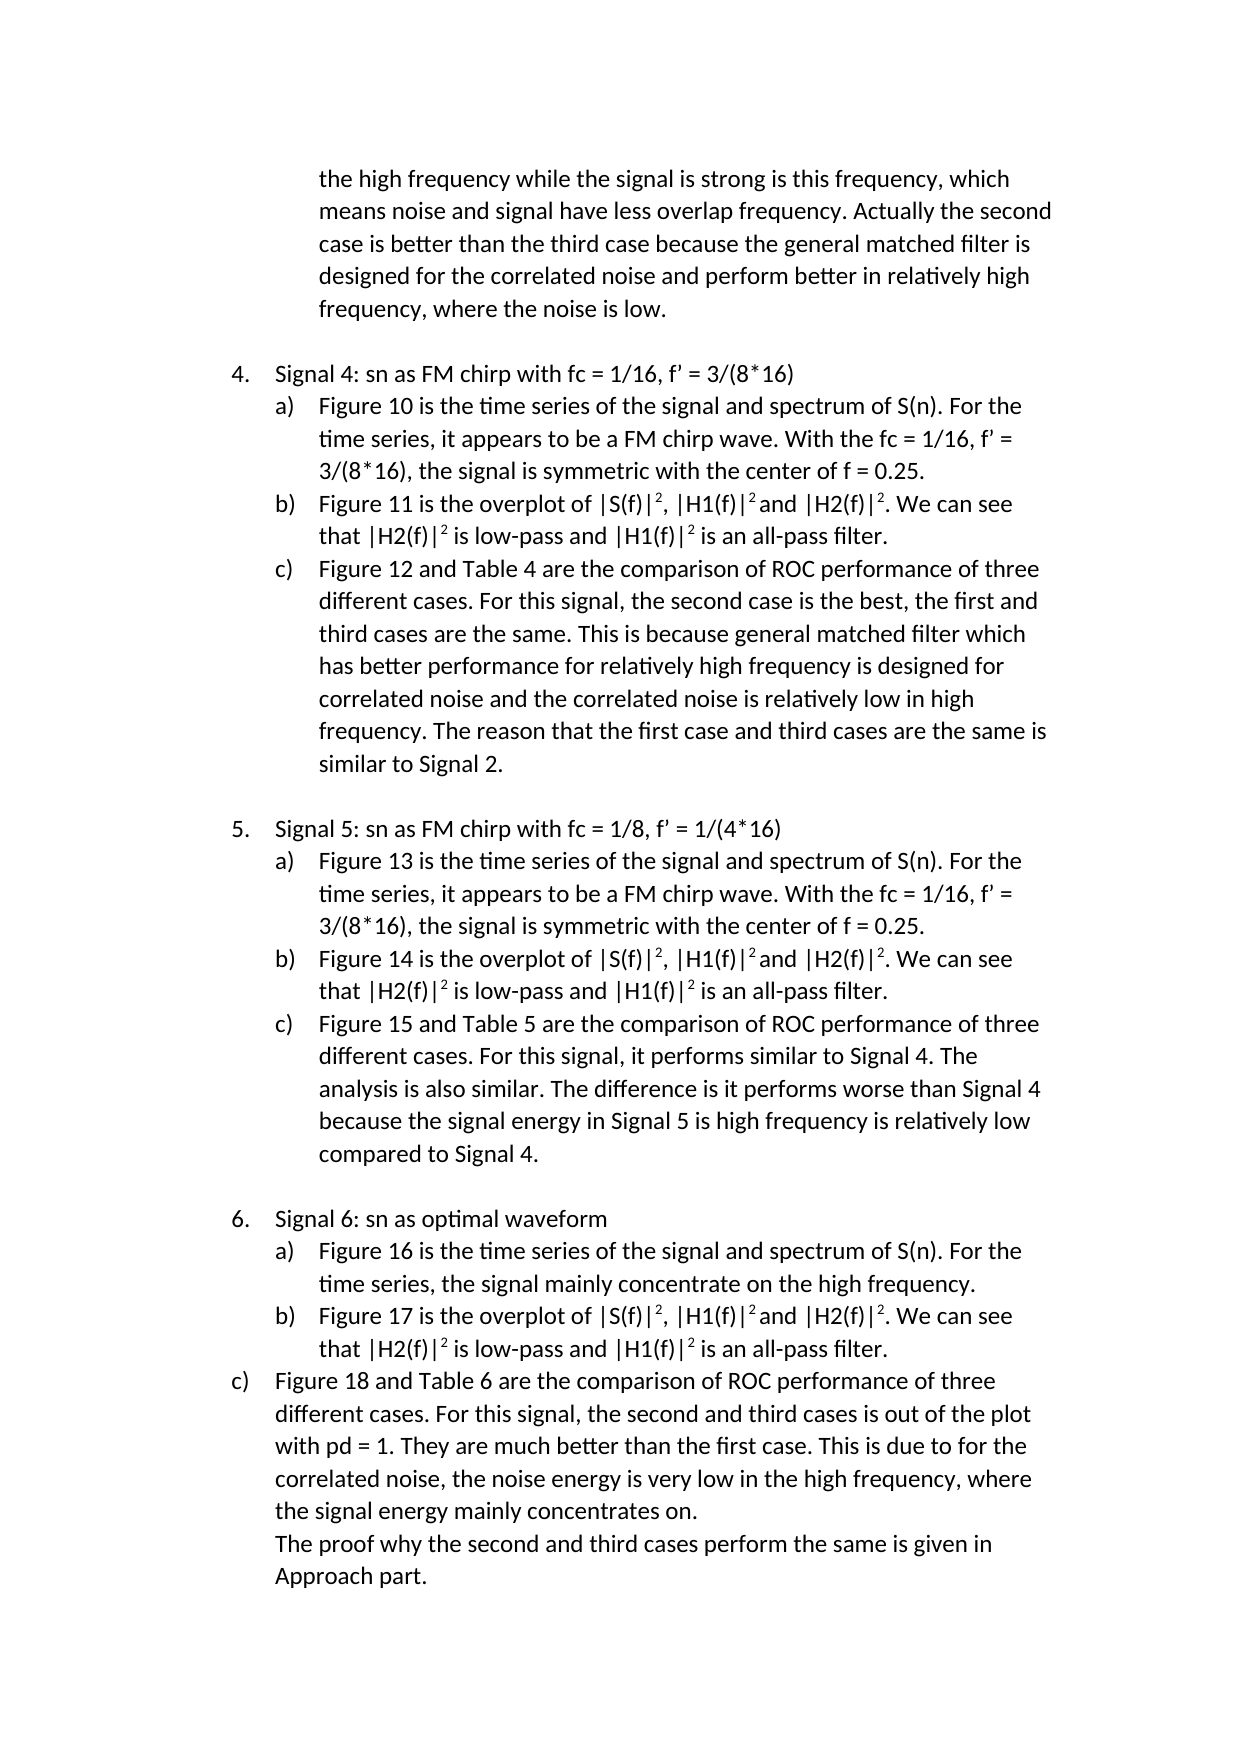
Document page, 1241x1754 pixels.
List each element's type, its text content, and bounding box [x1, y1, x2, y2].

list Signal 4: sn as FM chirp with fc = 1/16, f’ = 3/(8*16) [231, 357, 1053, 389]
list Signal 5: sn as FM chirp with fc = 1/8, f’ = 1/(4*16) [231, 812, 1053, 844]
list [275, 162, 1053, 324]
list The proof why the second and third cases perform the same is given in Approach part. [275, 1527, 1053, 1592]
list Figure 15 and Table 5 are the comparison of ROC performance of three different cases. For this signal, it performs similar to Signal 4. The analysis is also similar. The difference is it performs worse than Signal 4 because the signal energy in Signal 5 is high frequency is relatively low compared to Signal 4. [275, 1007, 1053, 1169]
list Figure 17 is the overplot of |S(f)|2, |H1(f)|2 and |H2(f)|2. We can see that |H2(f)|2 is low-pass and |H1(f)|2 is an all-pass filter. [275, 1299, 1053, 1364]
list Figure 10 is the time series of the signal and spectrum of S(n). For the time series, it appears to be a FM chirp wave. With the fc = 1/16, f’ = 3/(8*16), the signal is symmetric with the center of f = 0.25. [275, 389, 1053, 487]
list Figure 12 and Table 4 are the comparison of ROC performance of three different cases. For this signal, the second case is the best, the first and third cases are the same. This is because general matched filter which has better performance for relatively high frequency is designed for correlated noise and the correlated noise is relatively low in high frequency. The reason that the first case and third cases are the same is similar to Signal 2. [275, 552, 1053, 779]
list Figure 16 is the time series of the signal and spectrum of S(n). For the time series, the signal mainly concentrate on the high frequency. [275, 1234, 1053, 1299]
list Signal 6: sn as optimal waveform [231, 1202, 1053, 1234]
list Figure 18 and Table 6 are the comparison of ROC performance of three different cases. For this signal, the second and third cases is out of the plot with pd = 1. They are much better than the first case. This is due to for the correlated noise, the noise energy is very low in the high frequency, where the signal energy mainly concentrates on. [231, 1364, 1053, 1527]
list Figure 14 is the overplot of |S(f)|2, |H1(f)|2 and |H2(f)|2. We can see that |H2(f)|2 is low-pass and |H1(f)|2 is an all-pass filter. [275, 942, 1053, 1007]
list Figure 13 is the time series of the signal and spectrum of S(n). For the time series, it appears to be a FM chirp wave. With the fc = 1/16, f’ = 3/(8*16), the signal is symmetric with the center of f = 0.25. [275, 844, 1053, 942]
list Figure 11 is the overplot of |S(f)|2, |H1(f)|2 and |H2(f)|2. We can see that |H2(f)|2 is low-pass and |H1(f)|2 is an all-pass filter. [275, 487, 1053, 552]
